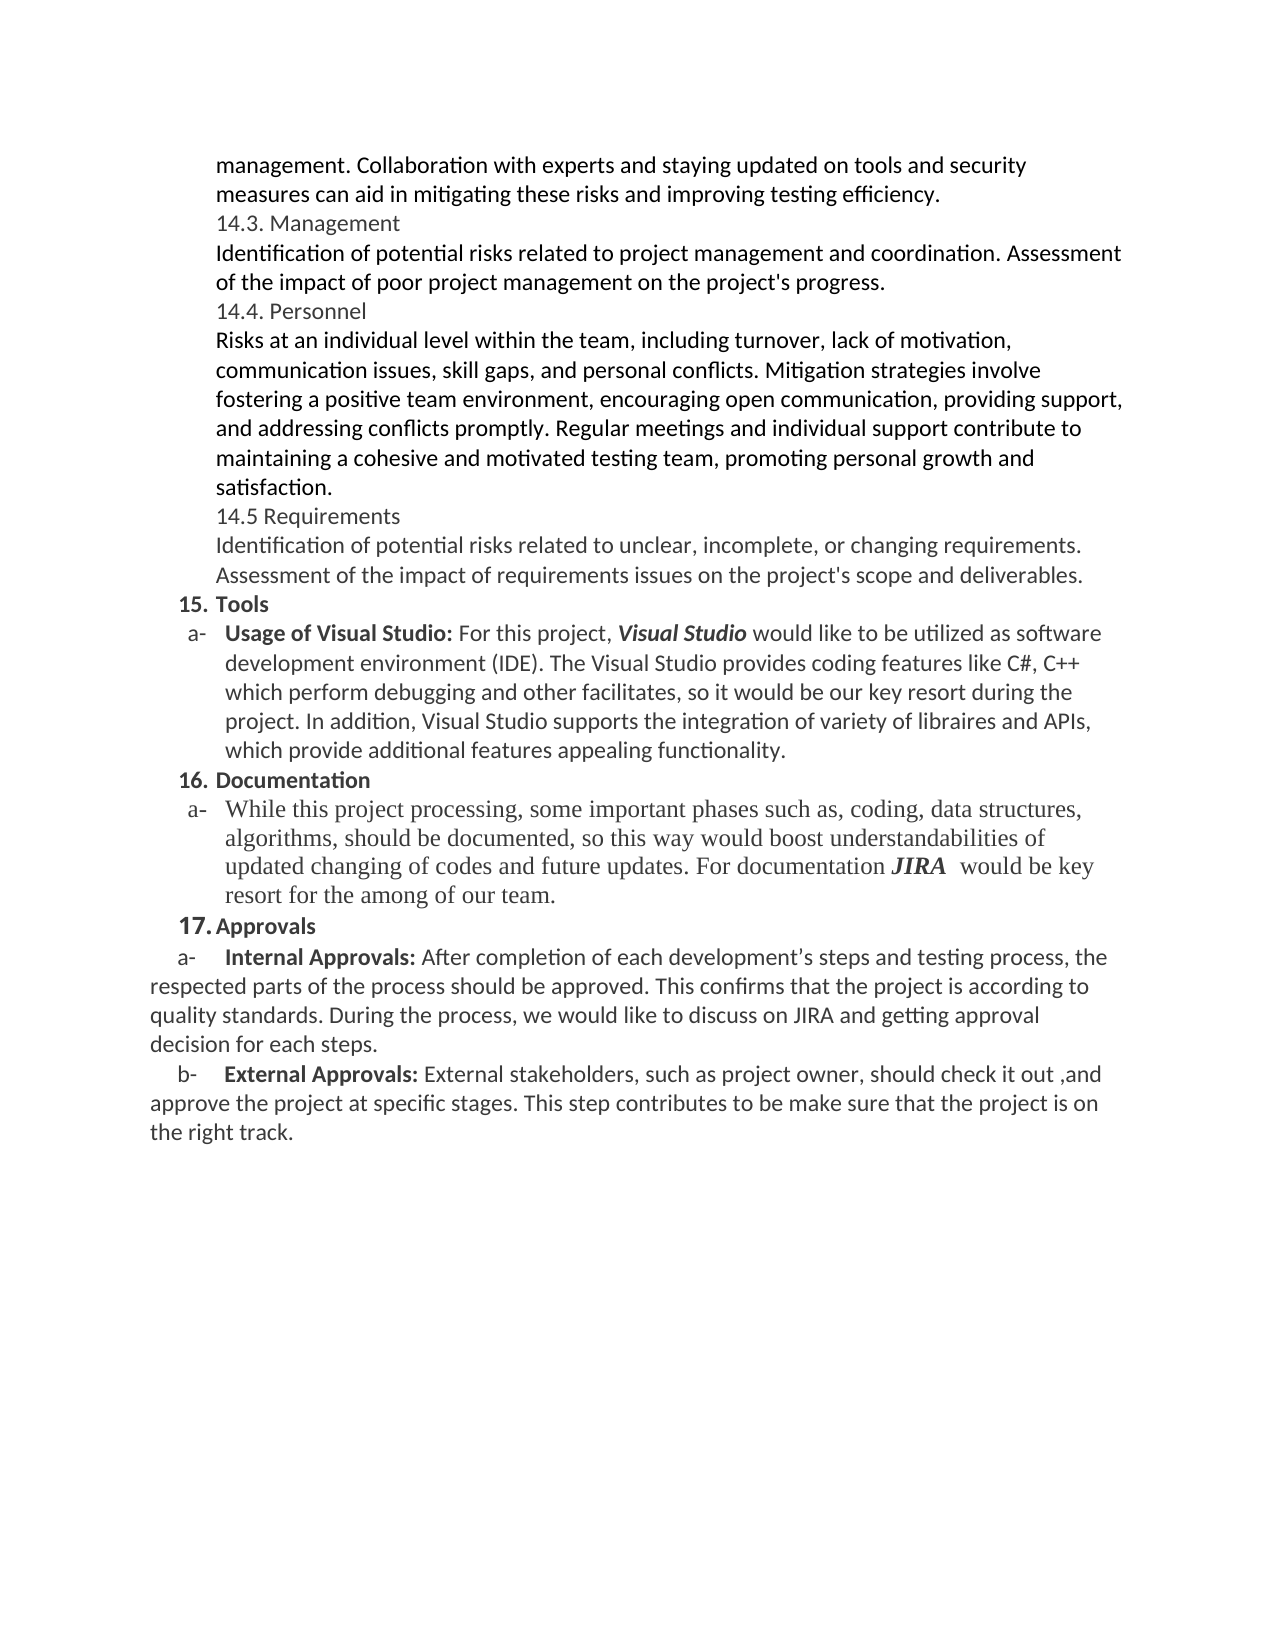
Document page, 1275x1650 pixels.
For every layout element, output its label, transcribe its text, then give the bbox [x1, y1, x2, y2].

list Usage of Visual Studio: For this project, Visual Studio would like to be utilized as software development environment (IDE). The Visual Studio provides coding features like C#, C++ which perform debugging and other facilitates, so it would be our key resort during the project. In addition, Visual Studio supports the integration of variety of libraires and APIs, which provide additional features appealing functionality. [187, 618, 1125, 765]
text a- Internal Approvals: After completion of each development’s steps and testing process, the respected parts of the process should be approved. This confirms that the project is according to quality standards. During the process, we would like to discuss on JIRA and getting approval decision for each steps. [150, 942, 1125, 1059]
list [178, 150, 1125, 589]
list While this project processing, some important phases such as, coding, data structures, algorithms, should be documented, so this way would boost understandabilities of updated changing of codes and future updates. For documentation JIRA would be key resort for the among of our team. [187, 794, 1125, 909]
text b- External Approvals: External stakeholders, such as project owner, should check it out ,and approve the project at specific stages. This step contributes to be make sure that the project is on the right track. [150, 1059, 1125, 1146]
list Documentation [178, 765, 1125, 794]
list Approvals [178, 909, 1125, 942]
list Tools [178, 589, 1125, 618]
